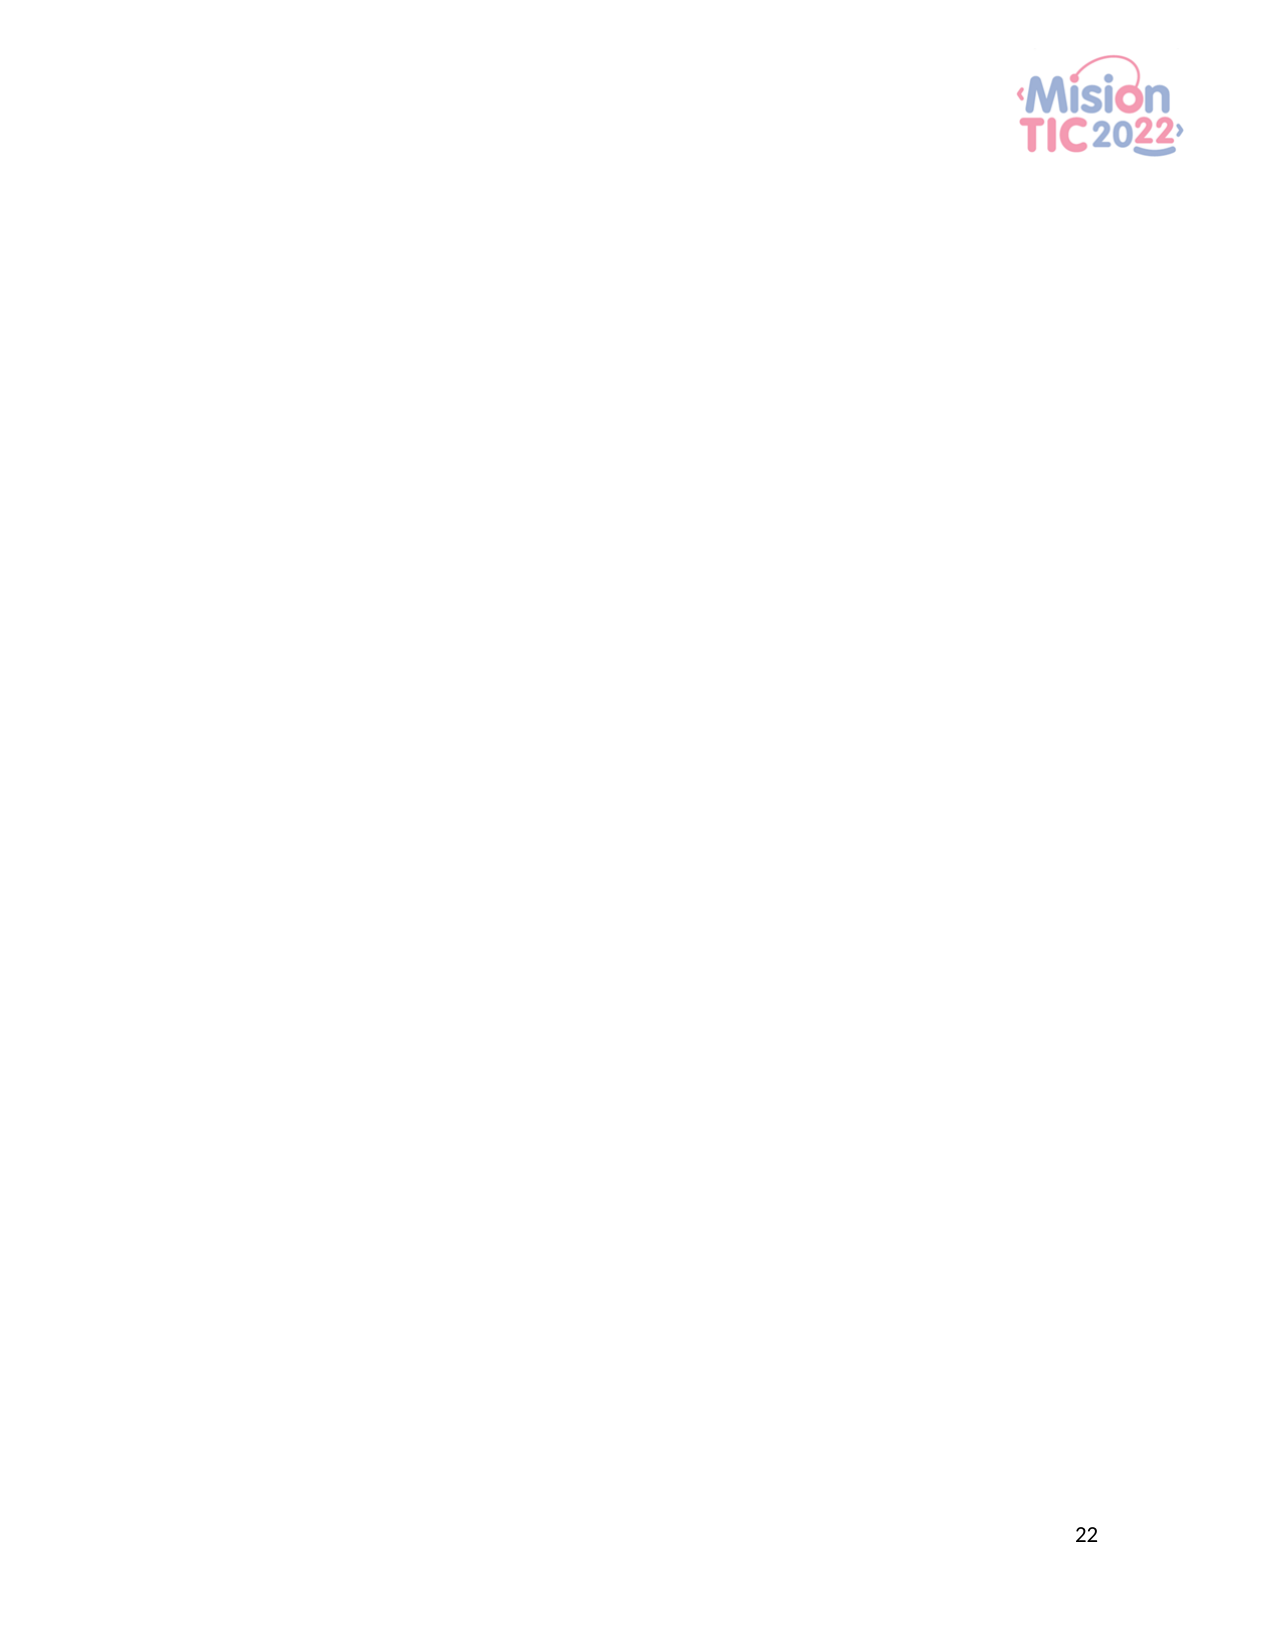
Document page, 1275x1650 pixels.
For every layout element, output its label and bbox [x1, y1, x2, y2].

picture [1010, 48, 1190, 163]
